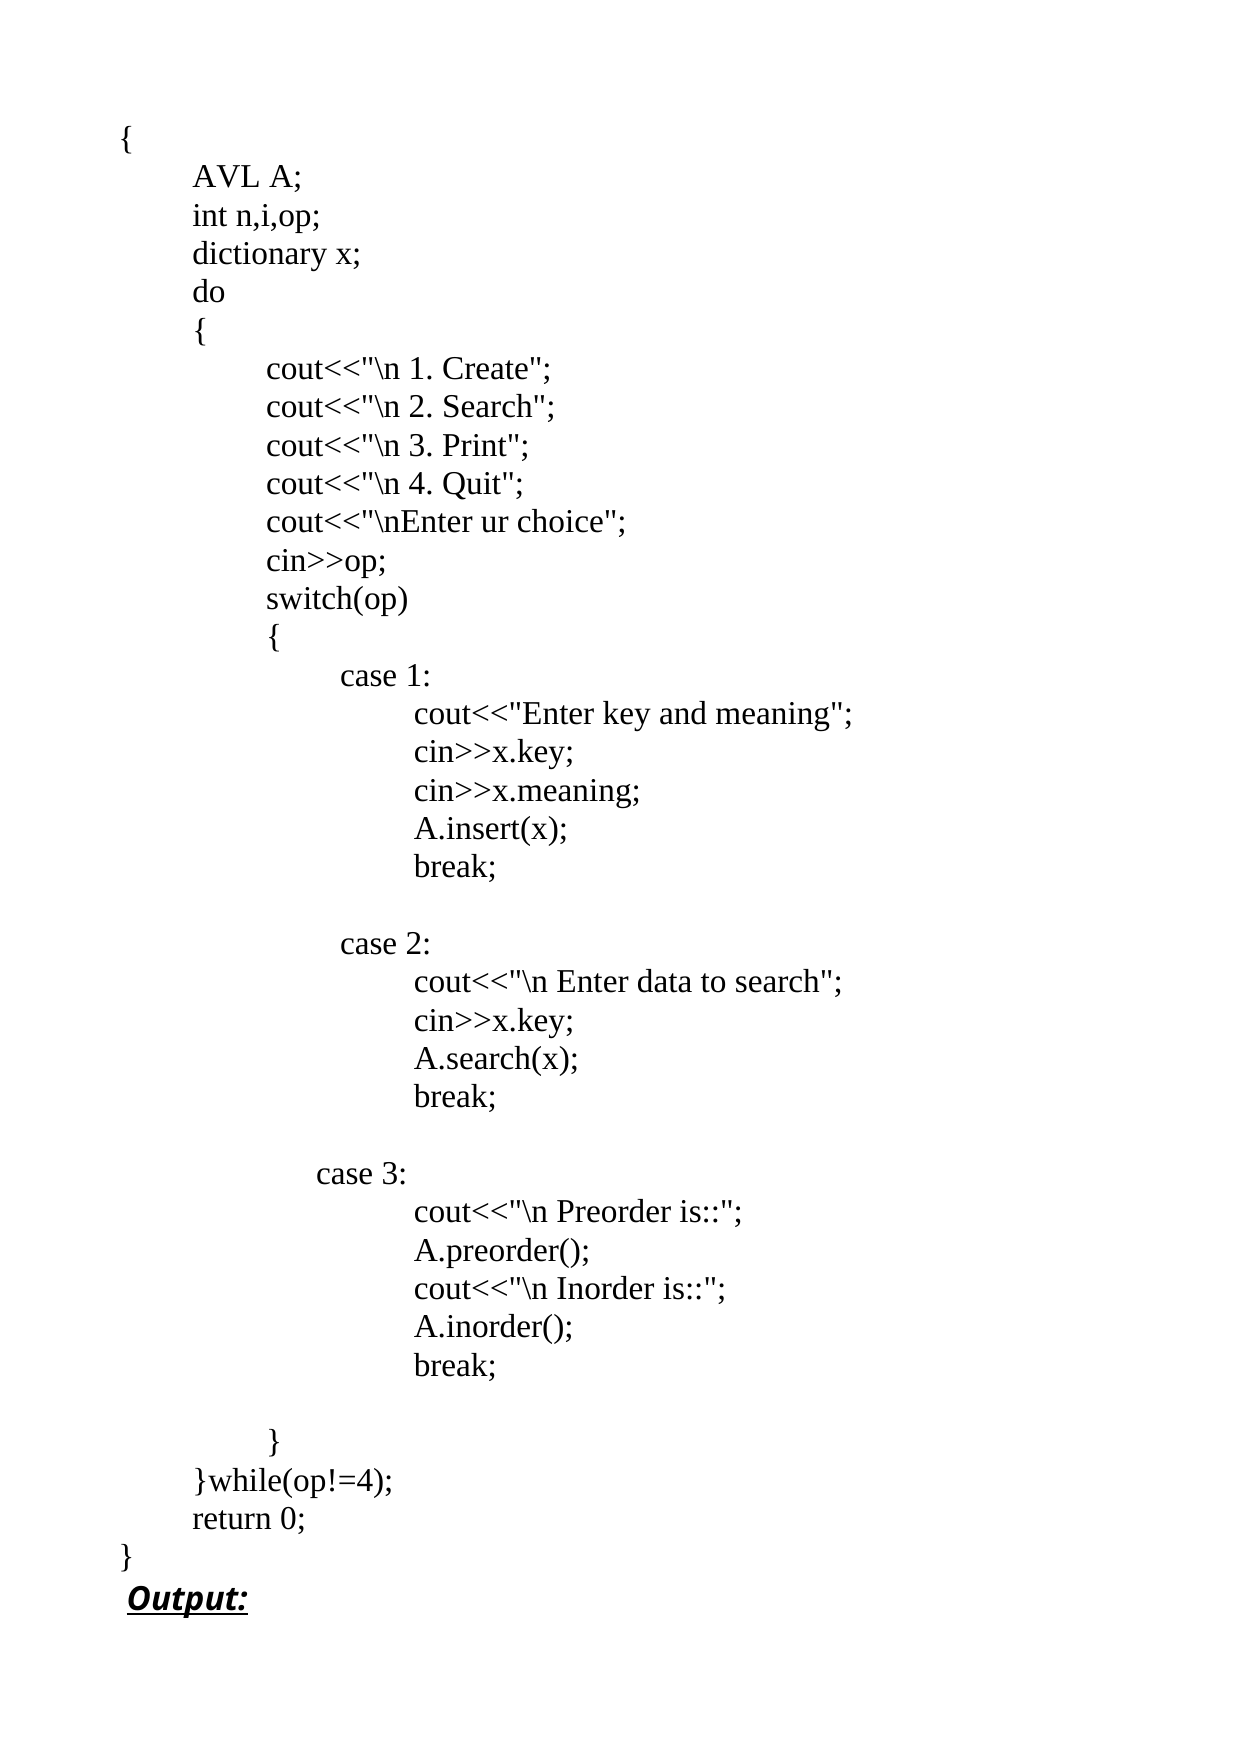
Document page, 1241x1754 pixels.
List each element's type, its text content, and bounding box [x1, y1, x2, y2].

text } [118, 1536, 1122, 1575]
text cout<<"\n 2. Search"; [118, 386, 1122, 425]
text return 0; [118, 1498, 1122, 1536]
text cout<<"\nEnter ur choice"; [118, 501, 1122, 540]
text break; [118, 1345, 1122, 1383]
text cout<<"\n 4. Quit"; [118, 463, 1122, 501]
text A.preorder(); [118, 1230, 1122, 1268]
text AVL A; [118, 156, 1122, 195]
text break; [118, 1076, 1122, 1115]
text A.insert(x); [118, 808, 1122, 846]
text case 2: [118, 923, 1122, 961]
text cin>>x.meaning; [118, 770, 1122, 808]
text cout<<"Enter key and meaning"; [118, 693, 1122, 731]
text }while(op!=4); [118, 1460, 1122, 1498]
text cout<<"\n Inorder is::"; [118, 1268, 1122, 1306]
text { [118, 118, 1122, 156]
text { [118, 616, 1122, 655]
text dictionary x; [118, 233, 1122, 271]
text A.inorder(); [118, 1306, 1122, 1345]
text cout<<"\n Enter data to search"; [118, 961, 1122, 1000]
text cout<<"\n 3. Print"; [118, 425, 1122, 463]
text case 1: [118, 655, 1122, 693]
text int n,i,op; [118, 195, 1122, 233]
text cout<<"\n 1. Create"; [118, 348, 1122, 386]
text cin>>op; [118, 540, 1122, 578]
text } [118, 1421, 1122, 1460]
text Output: [118, 1575, 1122, 1620]
text A.search(x); [118, 1038, 1122, 1076]
text cout<<"\n Preorder is::"; [118, 1191, 1122, 1230]
text cin>>x.key; [118, 1000, 1122, 1038]
text switch(op) [118, 578, 1122, 616]
text case 3: [118, 1153, 1122, 1191]
text { [118, 310, 1122, 348]
text cin>>x.key; [118, 731, 1122, 770]
text do [118, 271, 1122, 310]
text break; [118, 846, 1122, 885]
